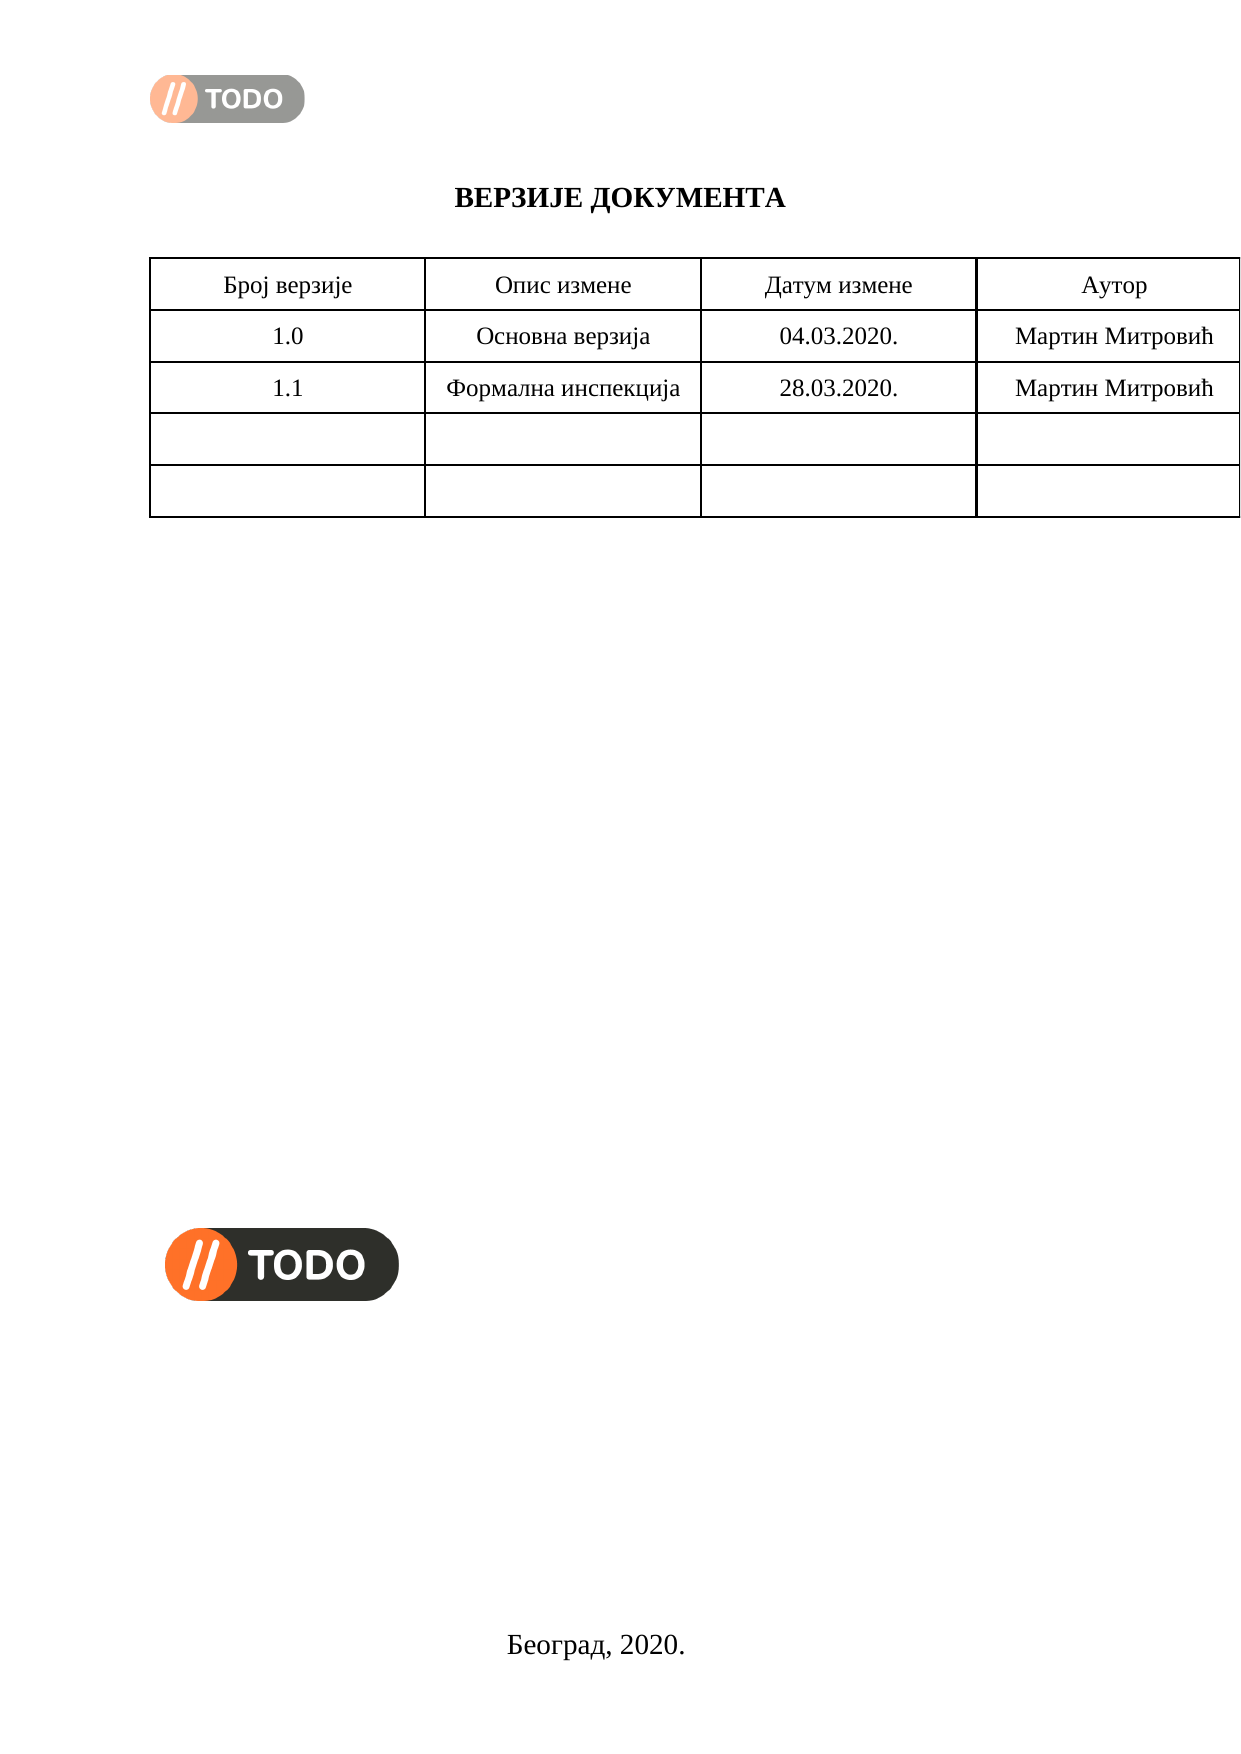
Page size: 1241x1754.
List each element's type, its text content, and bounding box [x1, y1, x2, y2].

picture [150, 75, 305, 123]
table_cell [151, 466, 424, 516]
table_header Опис измене [426, 259, 700, 309]
table_cell [426, 466, 700, 516]
table_cell [978, 466, 1239, 516]
table_cell 28.03.2020. [702, 363, 975, 412]
table_cell Формална инспекција [426, 363, 700, 412]
table_cell [702, 466, 975, 516]
table_header Број верзије [151, 259, 424, 309]
table_cell 1.1 [151, 363, 424, 412]
table_header Аутор [978, 259, 1239, 309]
text ВЕРЗИЈЕ ДОКУМЕНТА [150, 180, 1090, 214]
table_cell Мартин Митровић [978, 363, 1239, 412]
table_cell Основна верзија [426, 311, 700, 361]
table_cell [702, 414, 975, 464]
table_cell 1.0 [151, 311, 424, 361]
table_cell 04.03.2020. [702, 311, 975, 361]
table_cell [426, 414, 700, 464]
table_header Датум измене [702, 259, 975, 309]
table_cell Мартин Митровић [978, 311, 1239, 361]
table_cell [978, 414, 1239, 464]
picture [165, 1228, 399, 1301]
table_cell [151, 414, 424, 464]
